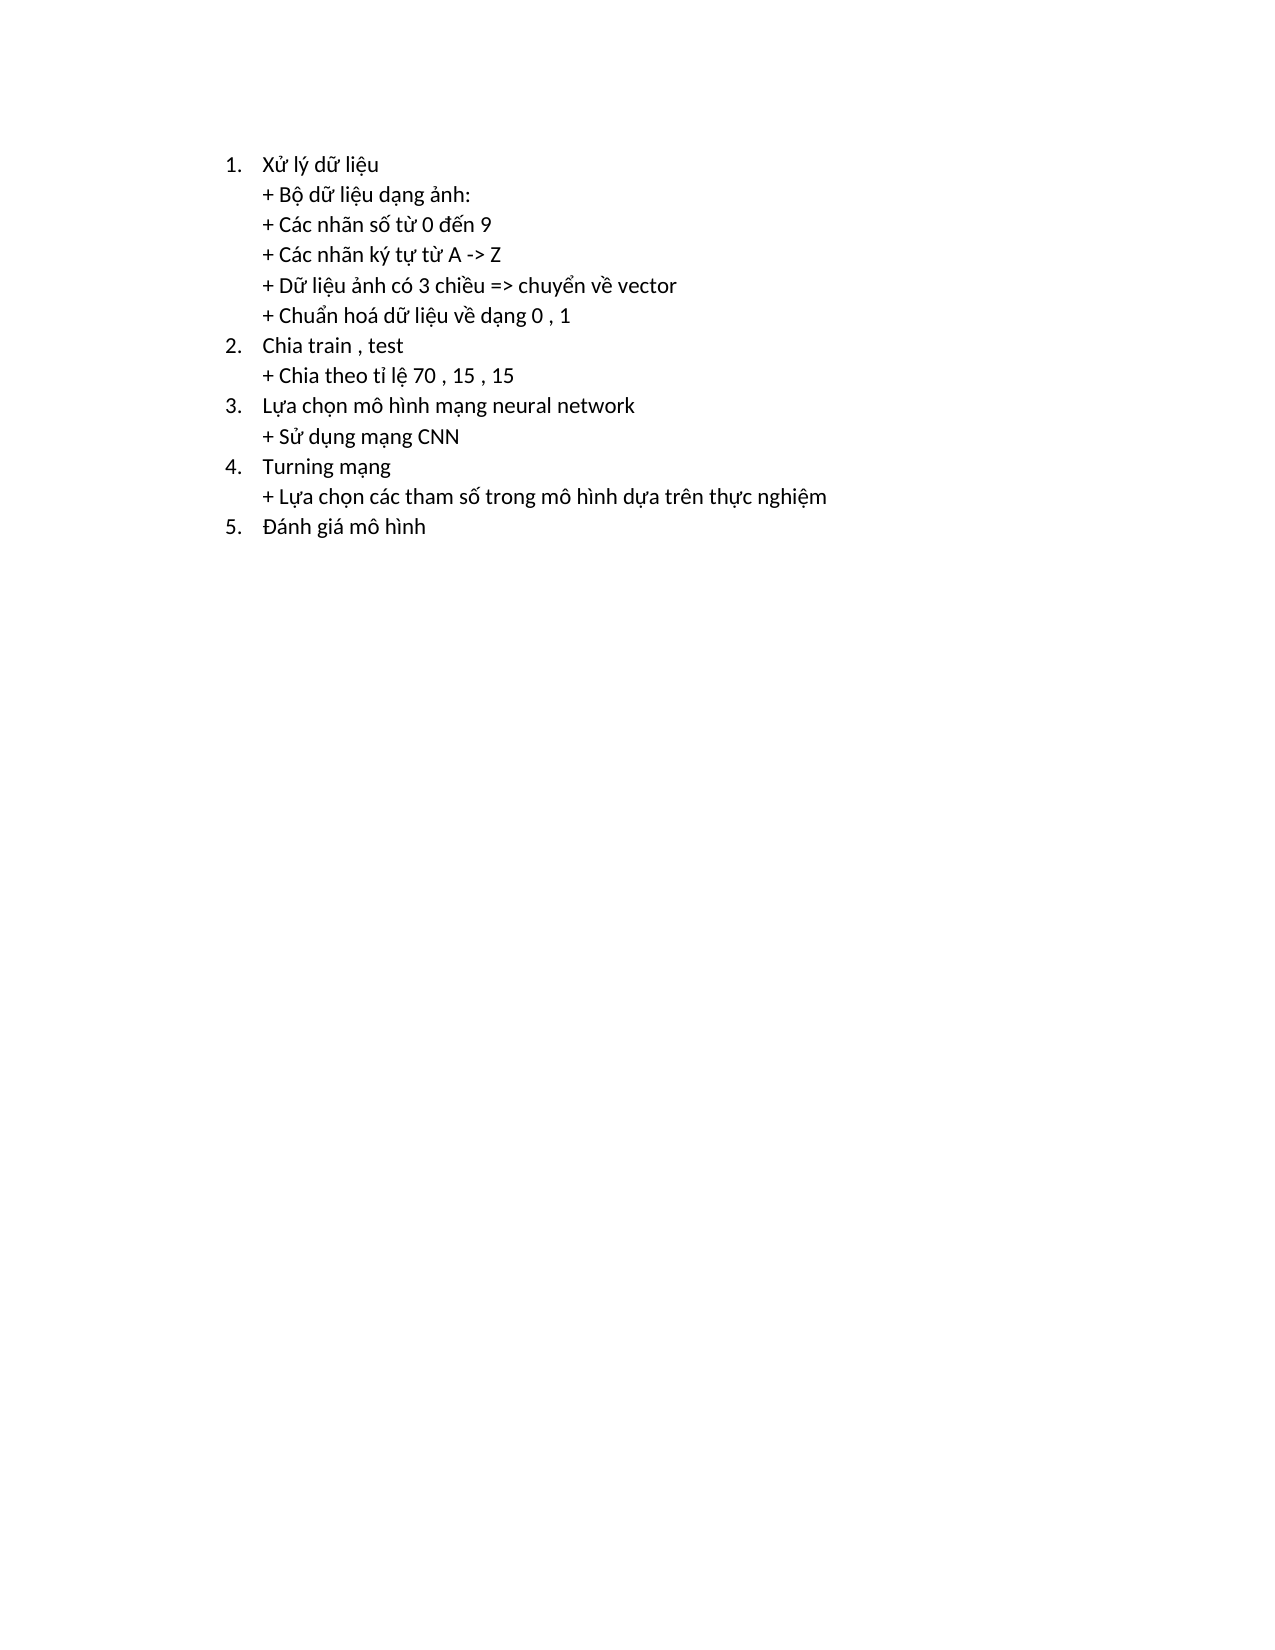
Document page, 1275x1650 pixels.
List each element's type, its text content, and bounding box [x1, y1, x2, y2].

list Xử lý dữ liệu [225, 150, 1125, 178]
list + Sử dụng mạng CNN [262, 422, 1125, 450]
list + Chuẩn hoá dữ liệu về dạng 0 , 1 [262, 301, 1125, 329]
list + Chia theo tỉ lệ 70 , 15 , 15 [262, 361, 1125, 389]
list + Các nhãn ký tự từ A -> Z [262, 241, 1125, 269]
list + Dữ liệu ảnh có 3 chiều => chuyển về vector [262, 271, 1125, 299]
list Chia train , test [225, 331, 1125, 359]
list Lựa chọn mô hình mạng neural network [225, 392, 1125, 420]
list + Lựa chọn các tham số trong mô hình dựa trên thực nghiệm [262, 482, 1125, 510]
list Turning mạng [225, 452, 1125, 480]
list + Bộ dữ liệu dạng ảnh: [262, 180, 1125, 208]
list Đánh giá mô hình [225, 512, 1125, 541]
list + Các nhãn số từ 0 đến 9 [262, 210, 1125, 238]
